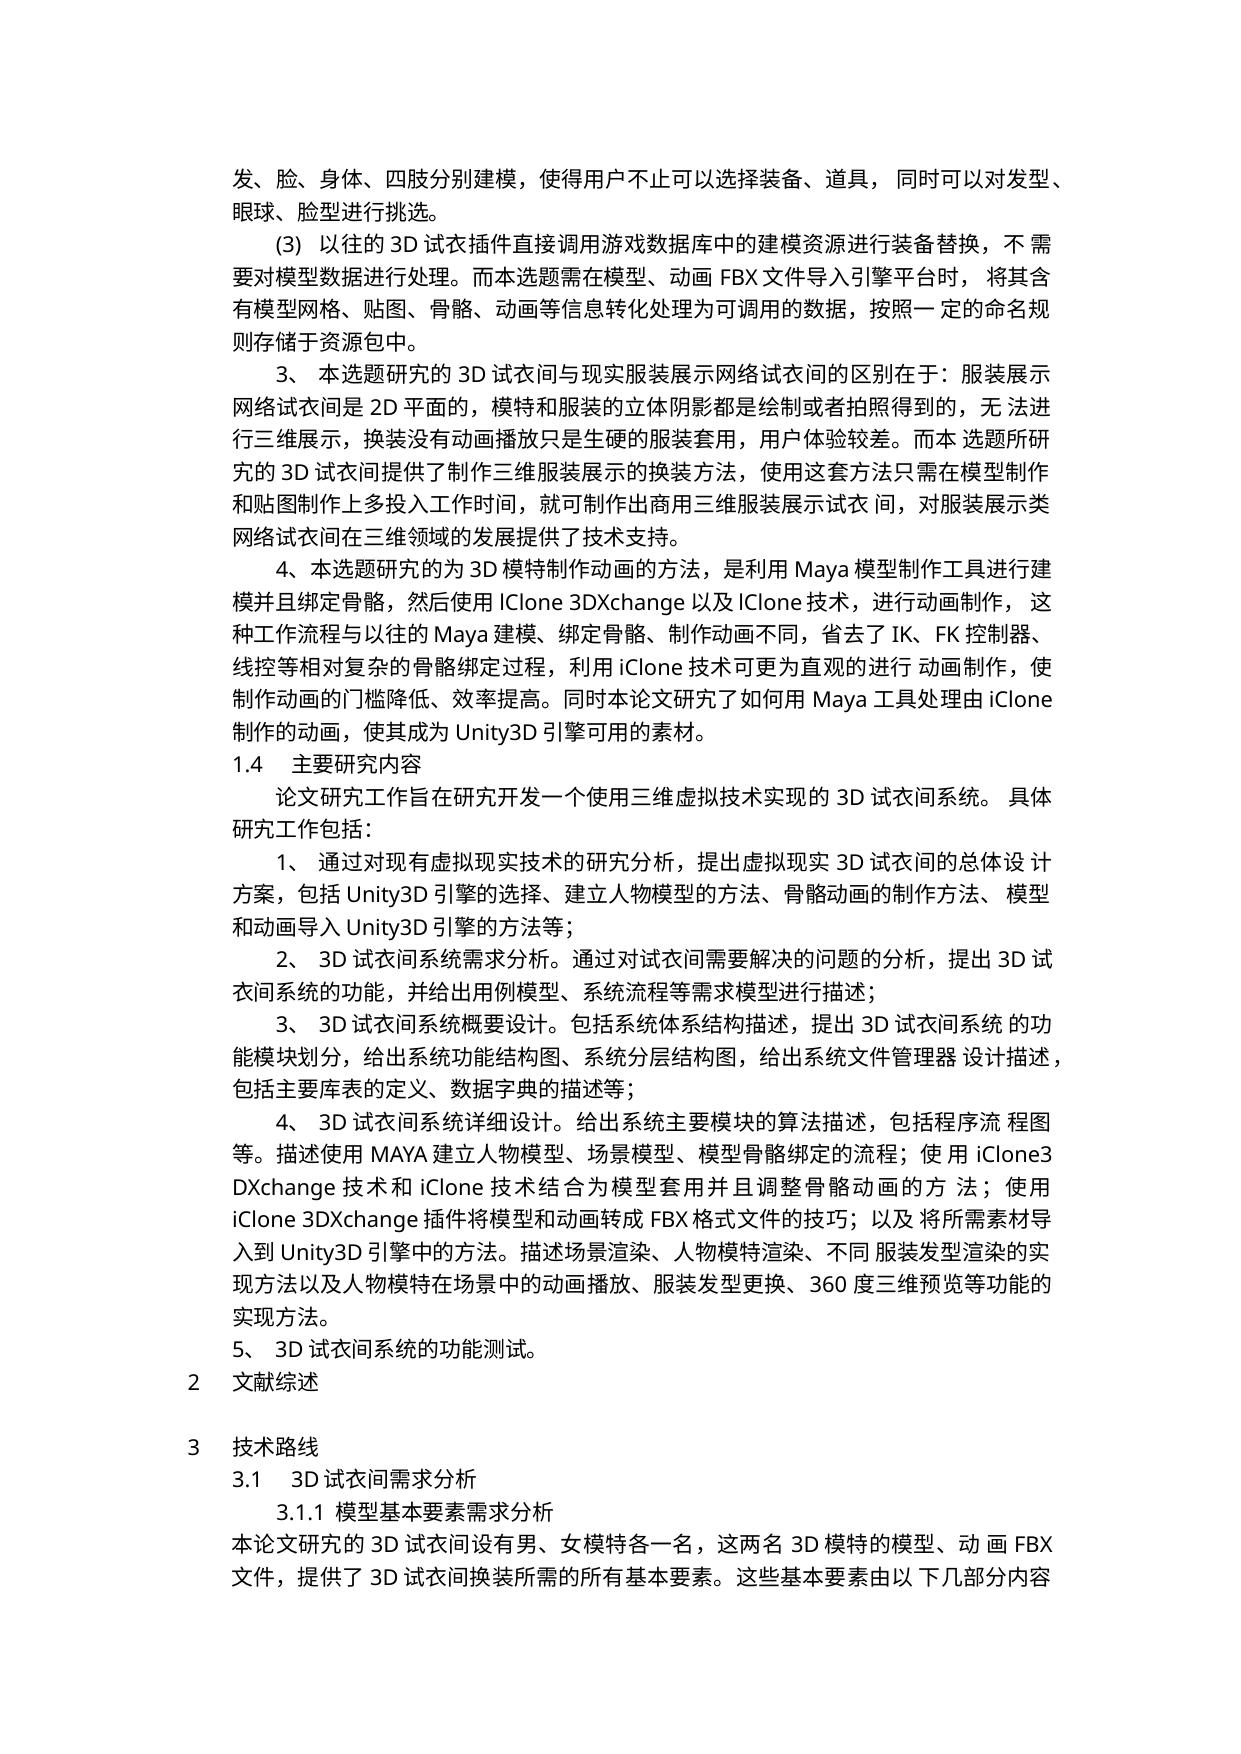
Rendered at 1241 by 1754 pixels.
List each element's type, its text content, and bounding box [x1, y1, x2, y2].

list 技术路线 [187, 1429, 1053, 1462]
list 模型基本要素需求分析 [276, 1494, 1053, 1527]
list (3) 以往的3D试衣插件直接调用游戏数据库中的建模资源进行装备替换，不 需要对模型数据进行处理。而本选题需在模型、动画FBX文件导入引擎平台时， 将其含有模型网格、贴图、骨骼、动画等信息转化处理为可调用的数据，按照一 定的命名规则存储于资源包中。 [232, 227, 1053, 357]
list 5、 3D试衣间系统的功能测试。 [232, 1332, 1053, 1364]
list 3、 3D试衣间系统概要设计。包括系统体系结构描述，提出3D试衣间系统 的功能模块划分，给出系统功能结构图、系统分层结构图，给出系统文件管理器 设计描述，包括主要库表的定义、数据字典的描述等； [232, 1007, 1053, 1104]
list 1、 通过对现有虚拟现实技术的研宄分析，提出虚拟现实3D试衣间的总体设 计方案，包括Unity3D引擎的选择、建立人物模型的方法、骨骼动画的制作方法、 模型和动画导入Unity3D引擎的方法等； [232, 844, 1053, 942]
list 4、本选题研宄的为3D模特制作动画的方法，是利用Maya模型制作工具进行建 模并且绑定骨骼，然后使用lClone 3DXchange以及lClone技术，进行动画制作， 这种工作流程与以往的Maya建模、绑定骨骼、制作动画不同，省去了 IK、FK 控制器、线控等相对复杂的骨骼绑定过程，利用iClone技术可更为直观的进行 动画制作，使制作动画的门槛降低、效率提高。同时本论文研宄了如何用Maya 工具处理由iClone制作的动画，使其成为Unity3D引擎可用的素材。 [232, 552, 1053, 747]
list 2、 3D试衣间系统需求分析。通过对试衣间需要解决的问题的分析，提出 3D试衣间系统的功能，并给出用例模型、系统流程等需求模型进行描述； [232, 942, 1053, 1007]
list 3、 本选题研宄的3D试衣间与现实服装展示网络试衣间的区别在于：服装展示 网络试衣间是2D平面的，模特和服装的立体阴影都是绘制或者拍照得到的，无 法进行三维展示，换装没有动画播放只是生硬的服装套用，用户体验较差。而本 选题所研宄的3D试衣间提供了制作三维服装展示的换装方法，使用这套方法只需在模型制作和贴图制作上多投入工作时间，就可制作出商用三维服装展示试衣 间，对服装展示类网络试衣间在三维领域的发展提供了技术支持。 [232, 357, 1053, 552]
list 文献综述 [187, 1364, 1053, 1397]
text 本论文研宄的3D试衣间设有男、女模特各一名，这两名3D模特的模型、动 画FBX文件，提供了 3D试衣间换装所需的所有基本要素。这些基本要素由以 下几部分内容组成： [231, 1527, 1053, 1592]
list 4、 3D试衣间系统详细设计。给出系统主要模块的算法描述，包括程序流 程图等。描述使用MAYA建立人物模型、场景模型、模型骨骼绑定的流程；使 用iClone3 DXchange技术和iClone技术结合为模型套用并且调整骨骼动画的方 法；使用iClone 3DXchange插件将模型和动画转成FBX格式文件的技巧；以及 将所需素材导入到Unity3D引擎中的方法。描述场景渲染、人物模特渲染、不同 服装发型渲染的实现方法以及人物模特在场景中的动画播放、服装发型更换、360 度三维预览等功能的实现方法。 [232, 1104, 1053, 1332]
list 论文研宄工作旨在研宄开发一个使用三维虚拟技术实现的3D试衣间系统。 具体研宄工作包括： [232, 779, 1053, 844]
list 3D试衣间需求分析 [232, 1462, 1053, 1494]
list 主要研究内容 [232, 747, 1053, 779]
